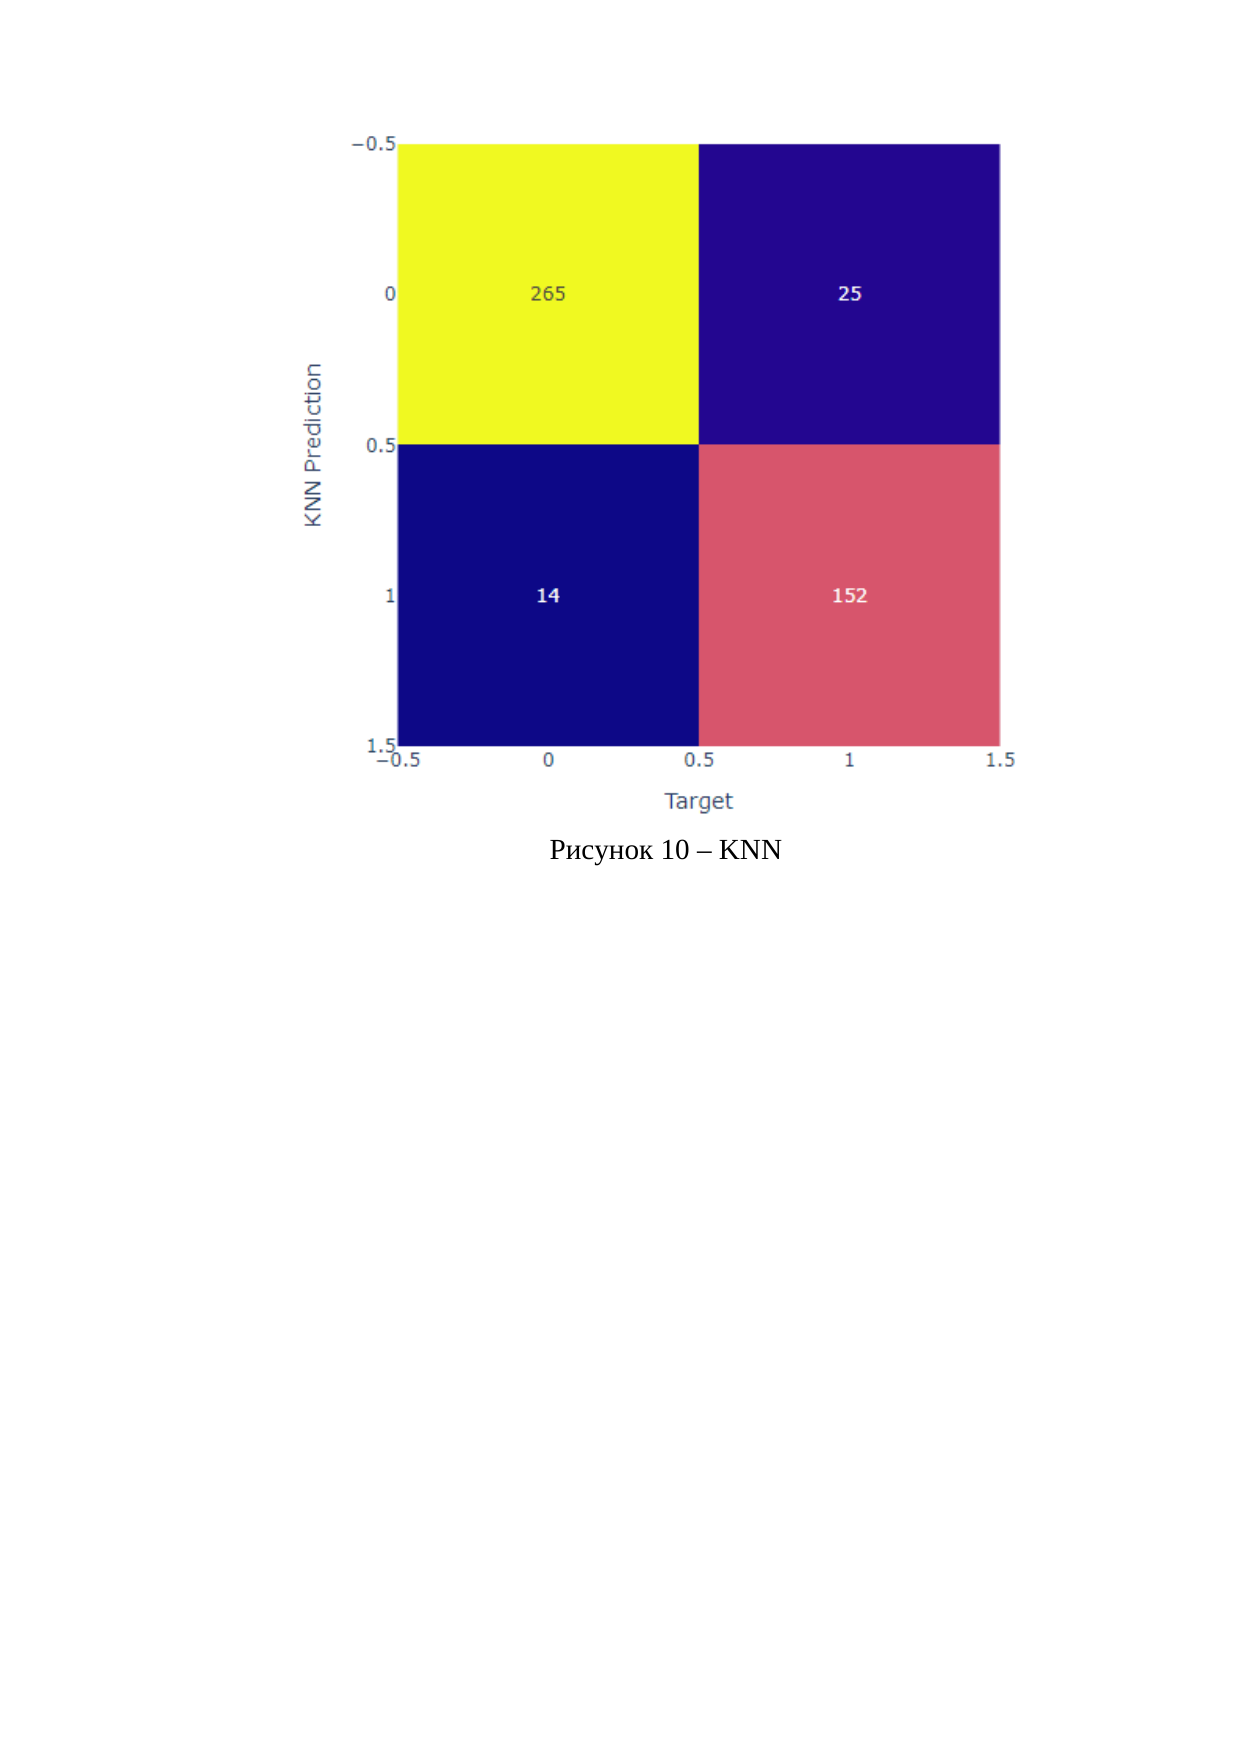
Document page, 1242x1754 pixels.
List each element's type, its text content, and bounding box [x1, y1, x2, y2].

text Рисунок 10 – KNN [164, 832, 1167, 866]
picture [280, 110, 1051, 820]
